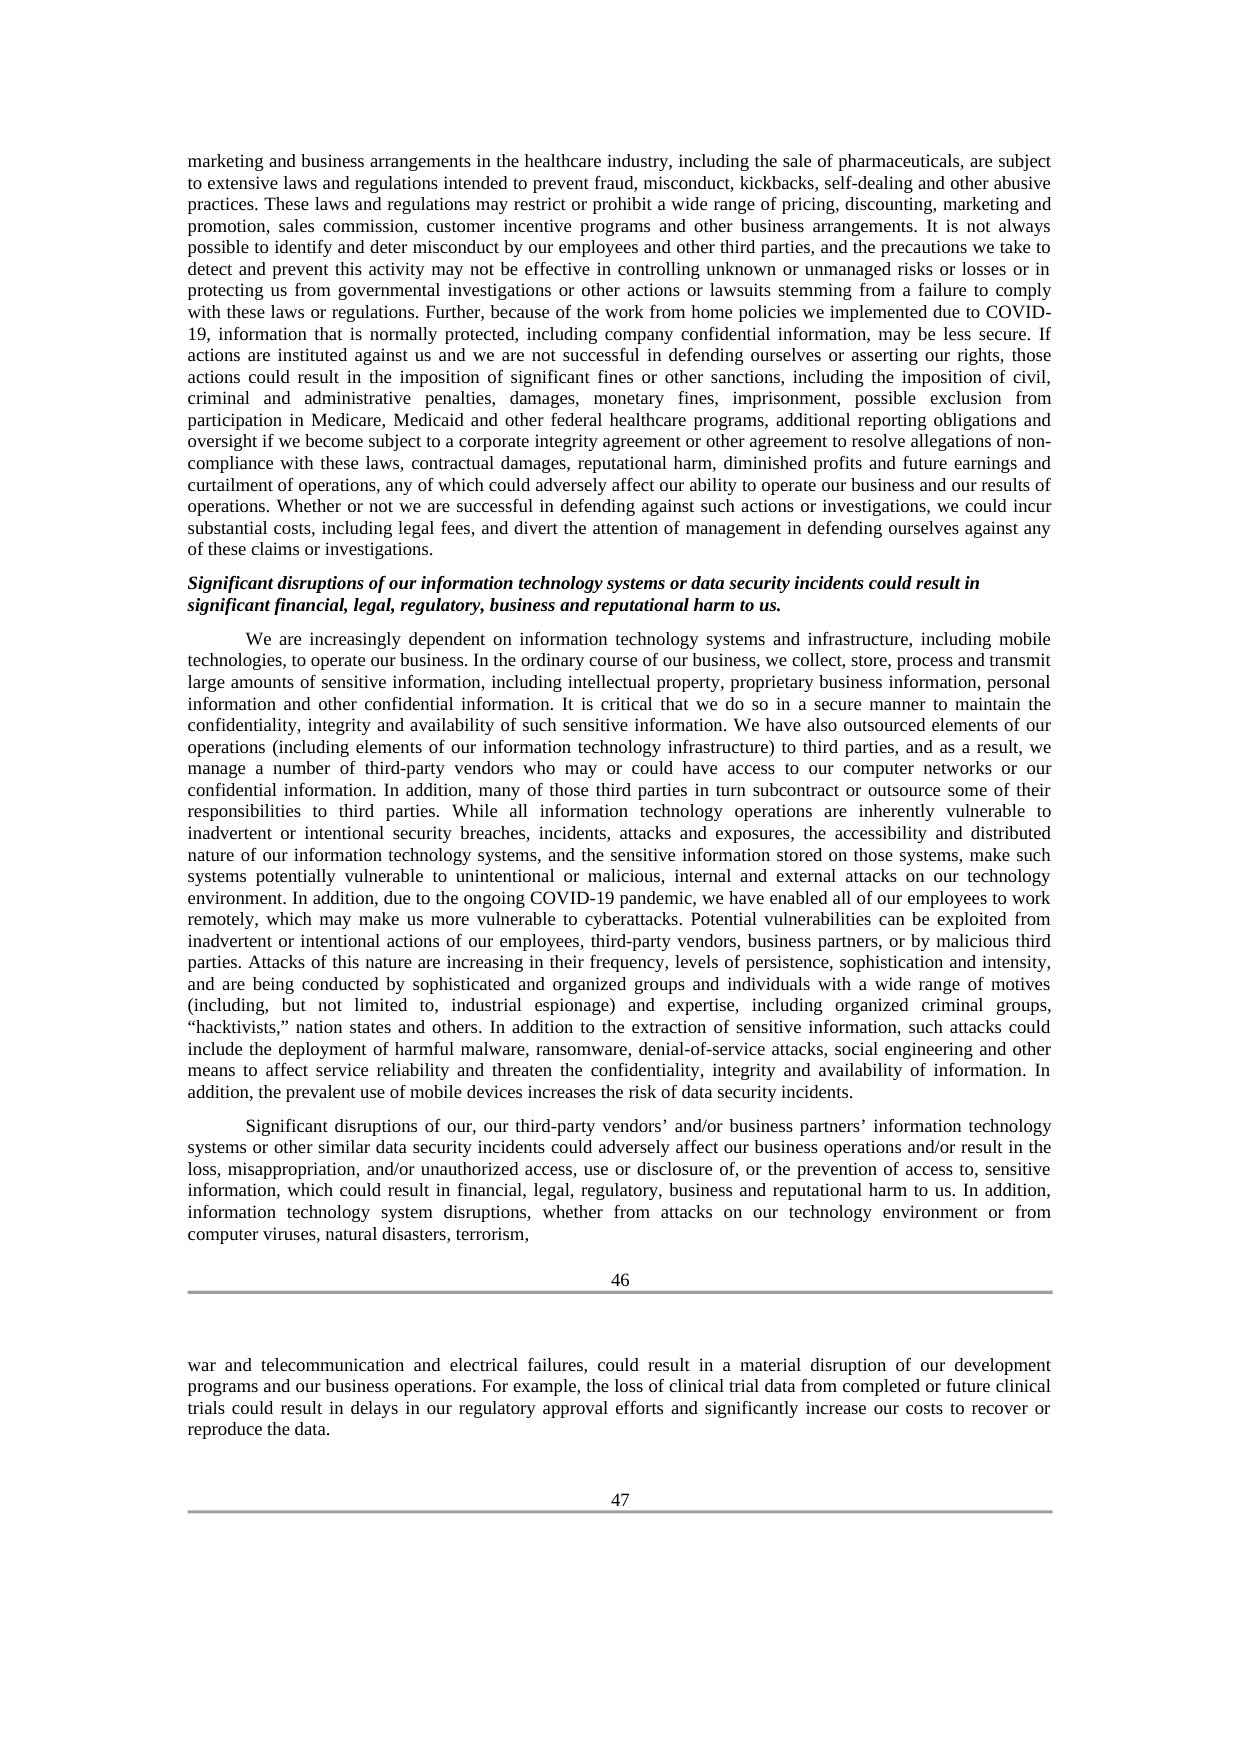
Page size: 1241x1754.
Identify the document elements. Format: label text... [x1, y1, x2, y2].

text 46 [187, 1269, 1053, 1290]
text Significant disruptions of our, our third-party vendors’ and/or business partners’ information technology systems or other similar data security incidents could adversely affect our business operations and/or result in the loss, misappropriation, and/or unauthorized access, use or disclosure of, or the prevention of access to, sensitive information, which could result in financial, legal, regulatory, business and reputational harm to us. In addition, information technology system disruptions, whether from attacks on our technology environment or from computer viruses, natural disasters, terrorism, [187, 1115, 1053, 1244]
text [187, 150, 1053, 560]
text Significant disruptions of our information technology systems or data security incidents could result in significant financial, legal, regulatory, business and reputational harm to us. [187, 572, 1053, 615]
text 47 [187, 1489, 1053, 1510]
text war and telecommunication and electrical failures, could result in a material disruption of our development programs and our business operations. For example, the loss of clinical trial data from completed or future clinical trials could result in delays in our regulatory approval efforts and significantly increase our costs to recover or reproduce the data. [187, 1353, 1053, 1440]
text We are increasingly dependent on information technology systems and infrastructure, including mobile technologies, to operate our business. In the ordinary course of our business, we collect, store, process and transmit large amounts of sensitive information, including intellectual property, proprietary business information, personal information and other confidential information. It is critical that we do so in a secure manner to maintain the confidentiality, integrity and availability of such sensitive information. We have also outsourced elements of our operations (including elements of our information technology infrastructure) to third parties, and as a result, we manage a number of third-party vendors who may or could have access to our computer networks or our confidential information. In addition, many of those third parties in turn subcontract or outsource some of their responsibilities to third parties. While all information technology operations are inherently vulnerable to inadvertent or intentional security breaches, incidents, attacks and exposures, the accessibility and distributed nature of our information technology systems, and the sensitive information stored on those systems, make such systems potentially vulnerable to unintentional or malicious, internal and external attacks on our technology environment. In addition, due to the ongoing COVID-19 pandemic, we have enabled all of our employees to work remotely, which may make us more vulnerable to cyberattacks. Potential vulnerabilities can be exploited from inadvertent or intentional actions of our employees, third-party vendors, business partners, or by malicious third parties. Attacks of this nature are increasing in their frequency, levels of persistence, sophistication and intensity, and are being conducted by sophisticated and organized groups and individuals with a wide range of motives (including, but not limited to, industrial espionage) and expertise, including organized criminal groups, “hacktivists,” nation states and others. In addition to the extraction of sensitive information, such attacks could include the deployment of harmful malware, ransomware, denial-of-service attacks, social engineering and other means to affect service reliability and threaten the confidentiality, integrity and availability of information. In addition, the prevalent use of mobile devices increases the risk of data security incidents. [187, 628, 1053, 1102]
